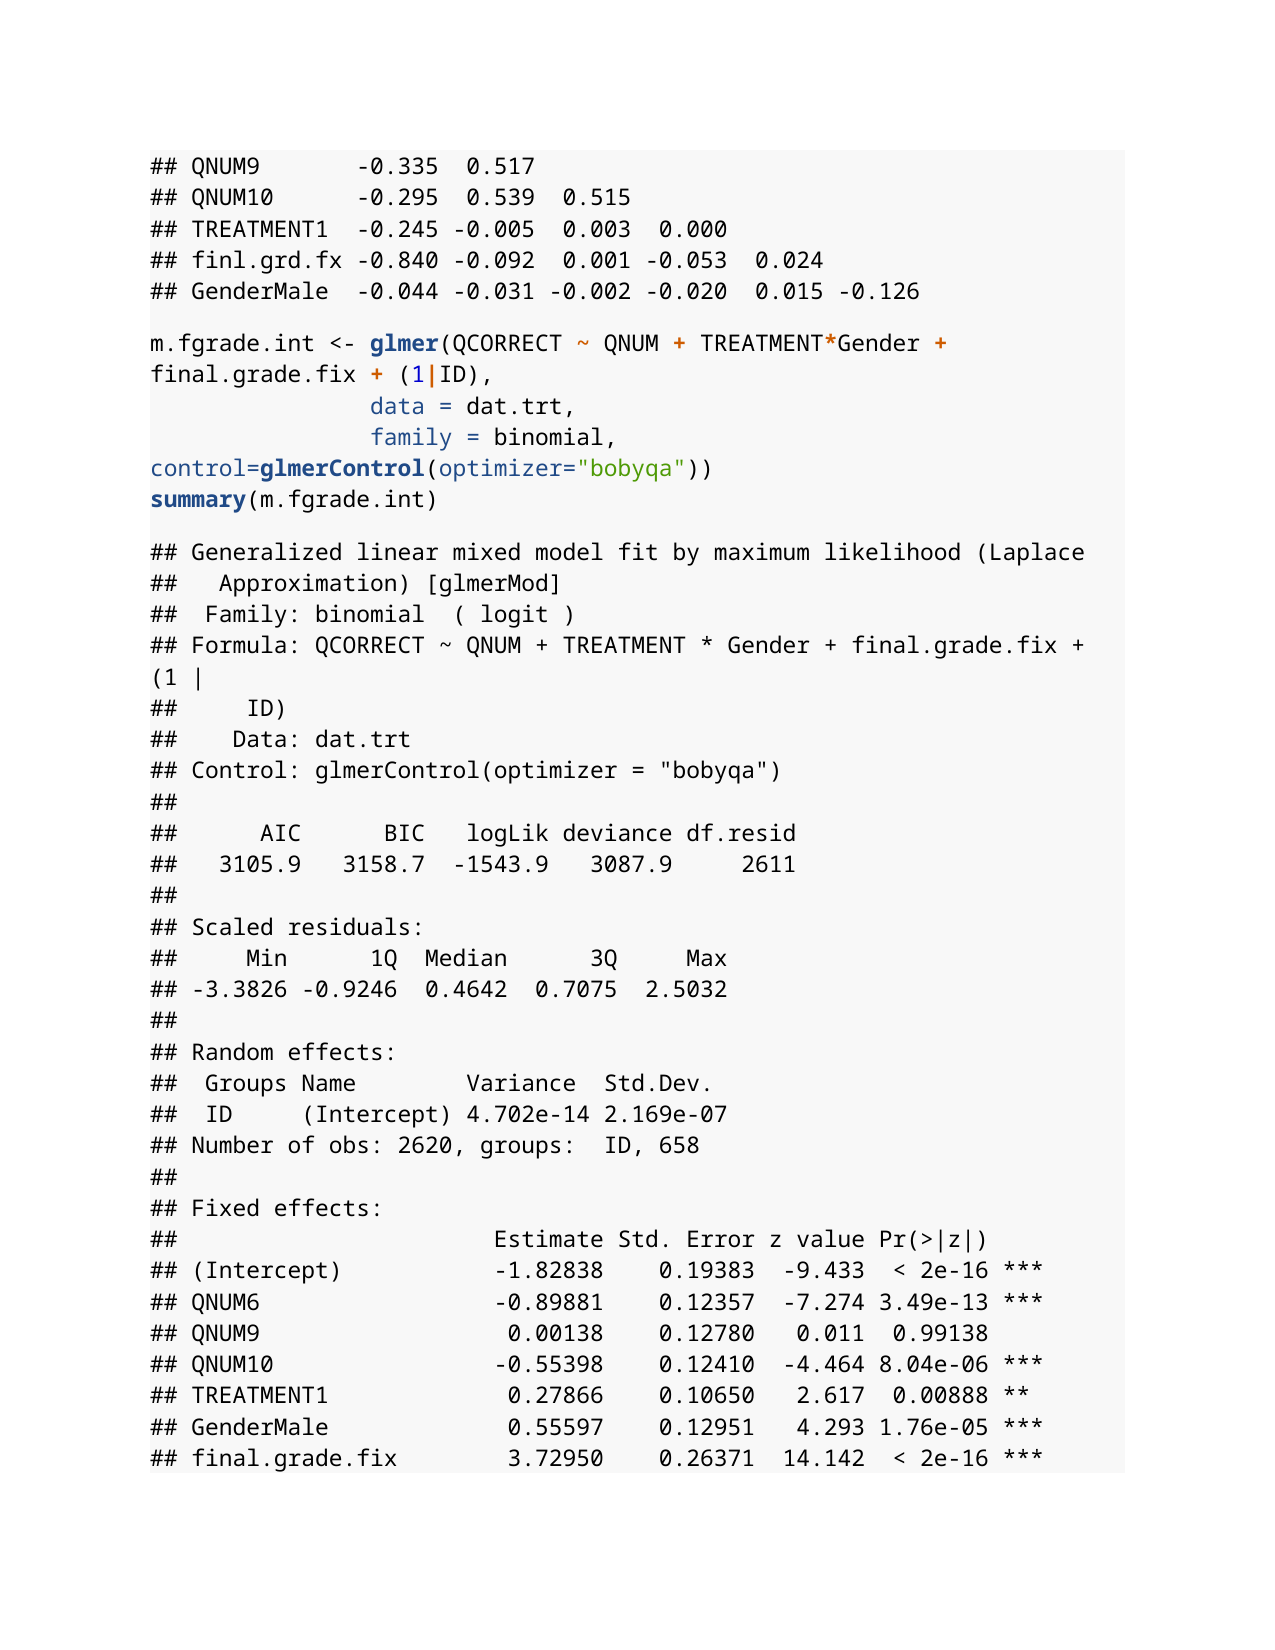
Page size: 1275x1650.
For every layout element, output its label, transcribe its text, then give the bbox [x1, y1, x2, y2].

text m.fgrade.int <- glmer(QCORRECT ~ QNUM + TREATMENT*Gender + final.grade.fix + (1|ID), data = dat.trt, family = binomial, control=glmerControl(optimizer="bobyqa")) summary(m.fgrade.int) [150, 327, 1125, 514]
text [150, 150, 1125, 306]
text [150, 535, 1125, 1473]
